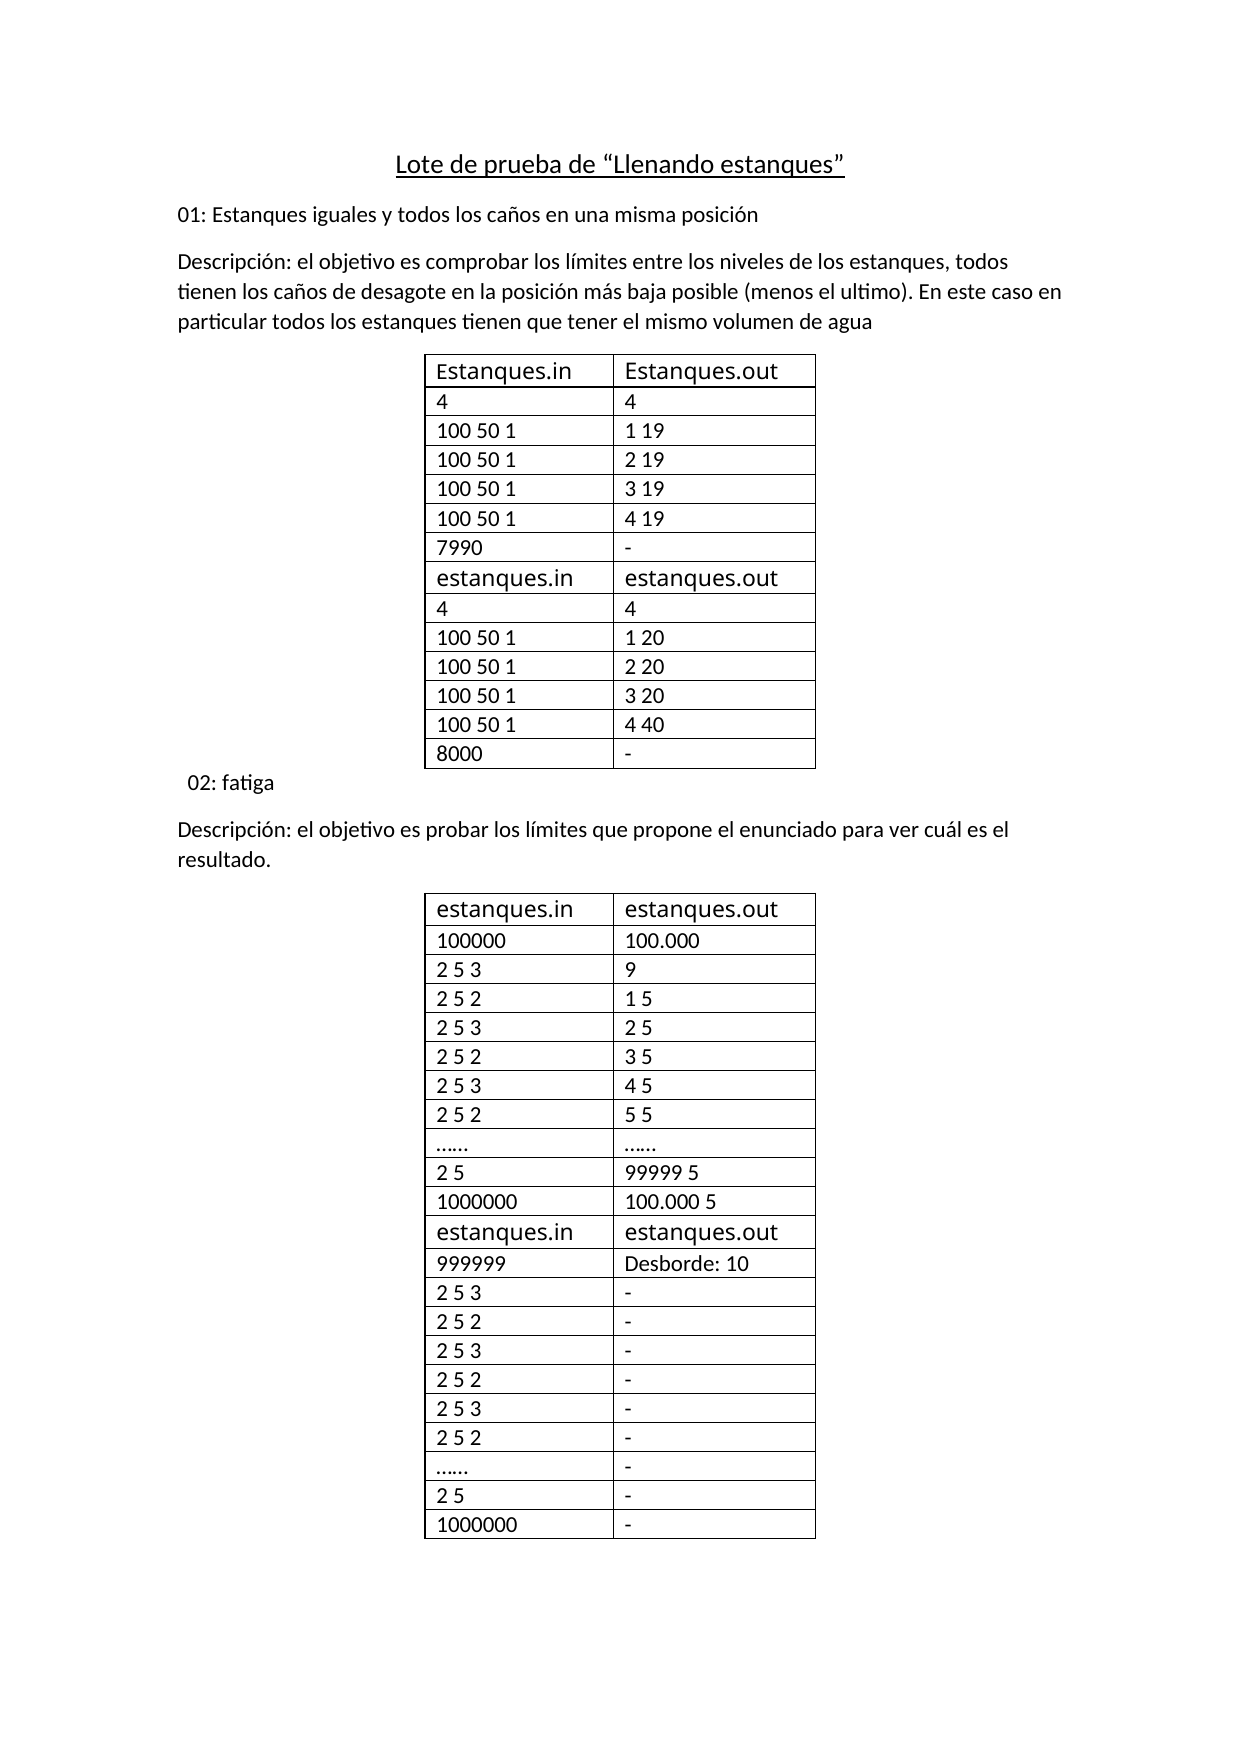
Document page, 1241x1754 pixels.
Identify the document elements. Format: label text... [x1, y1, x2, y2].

table_cell - [614, 1336, 815, 1364]
table_cell 100 50 1 [426, 475, 613, 503]
table_cell - [614, 1510, 815, 1538]
table_cell - [614, 739, 815, 767]
table_cell 100 50 1 [426, 446, 613, 473]
table_cell - [614, 1394, 815, 1422]
text Descripción: el objetivo es probar los límites que propone el enunciado para ver cuál es el resultado. [177, 815, 1063, 873]
table_cell - [614, 1423, 815, 1451]
table_cell 100000 [426, 926, 613, 954]
text Lote de prueba de “Llenando estanques” [177, 148, 1063, 181]
table_cell 3 5 [614, 1042, 815, 1070]
table_cell 2 5 2 [426, 984, 613, 1012]
table_cell - [614, 1481, 815, 1509]
table_cell 2 5 3 [426, 1013, 613, 1041]
table_cell 4 [614, 594, 815, 622]
table_cell 2 5 3 [426, 1278, 613, 1306]
table_cell estanques.out [614, 562, 815, 593]
table_cell …… [614, 1129, 815, 1157]
table_cell 2 5 2 [426, 1100, 613, 1128]
table_cell 2 5 2 [426, 1307, 613, 1335]
table_cell estanques.out [614, 1216, 815, 1248]
table_cell 100 50 1 [426, 710, 613, 738]
table_cell 100.000 [614, 926, 815, 954]
table_cell 3 20 [614, 681, 815, 709]
table_cell 2 5 2 [426, 1042, 613, 1070]
table_cell …… [426, 1129, 613, 1157]
table_header Estanques.in [426, 355, 613, 386]
table_cell …… [426, 1452, 613, 1480]
table_cell 1 19 [614, 416, 815, 444]
table_cell 2 5 3 [426, 1394, 613, 1422]
text Descripción: el objetivo es comprobar los límites entre los niveles de los estanques, todos tienen los caños de desagote en la posición más baja posible (menos el ultimo). En este caso en particular todos los estanques tienen que tener el mismo volumen de agua [177, 247, 1063, 335]
table_cell 3 19 [614, 475, 815, 503]
table_cell 999999 [426, 1249, 613, 1277]
table_cell 100 50 1 [426, 652, 613, 680]
table_cell 4 40 [614, 710, 815, 738]
table_cell 4 5 [614, 1071, 815, 1099]
table_cell 100 50 1 [426, 416, 613, 444]
table_cell 9 [614, 955, 815, 983]
table_cell 2 5 2 [426, 1423, 613, 1451]
table_cell 2 5 2 [426, 1365, 613, 1393]
table_cell 2 5 3 [426, 1336, 613, 1364]
table_cell 100 50 1 [426, 681, 613, 709]
table_header estanques.in [426, 894, 613, 925]
table_cell - [614, 1307, 815, 1335]
table_cell - [614, 533, 815, 561]
table_cell Desborde: 10 [614, 1249, 815, 1277]
table_cell - [614, 1365, 815, 1393]
table_cell 2 5 [426, 1481, 613, 1509]
table_header Estanques.out [614, 355, 815, 386]
table_cell 4 [614, 388, 815, 415]
text 02: fatiga [177, 768, 1063, 796]
table_cell 2 5 [614, 1013, 815, 1041]
table_cell 7990 [426, 533, 613, 561]
table_cell 1 5 [614, 984, 815, 1012]
table_cell 4 19 [614, 504, 815, 532]
table_cell 1 20 [614, 623, 815, 651]
table_cell estanques.in [426, 562, 613, 593]
table_cell estanques.in [426, 1216, 613, 1248]
table_cell 2 20 [614, 652, 815, 680]
table_cell 5 5 [614, 1100, 815, 1128]
table_cell 100 50 1 [426, 623, 613, 651]
table_cell 2 5 3 [426, 1071, 613, 1099]
text 01: Estanques iguales y todos los caños en una misma posición [177, 200, 1063, 228]
table_cell 100.000 5 [614, 1187, 815, 1215]
table_cell 1000000 [426, 1510, 613, 1538]
table_cell 100 50 1 [426, 504, 613, 532]
table_cell 2 5 3 [426, 955, 613, 983]
table_cell 2 5 [426, 1158, 613, 1186]
table_cell - [614, 1278, 815, 1306]
table_cell 4 [426, 388, 613, 415]
table_cell - [614, 1452, 815, 1480]
table_cell 8000 [426, 739, 613, 767]
table_cell 99999 5 [614, 1158, 815, 1186]
table_header estanques.out [614, 894, 815, 925]
table_cell 2 19 [614, 446, 815, 473]
table_cell 4 [426, 594, 613, 622]
table_cell 1000000 [426, 1187, 613, 1215]
